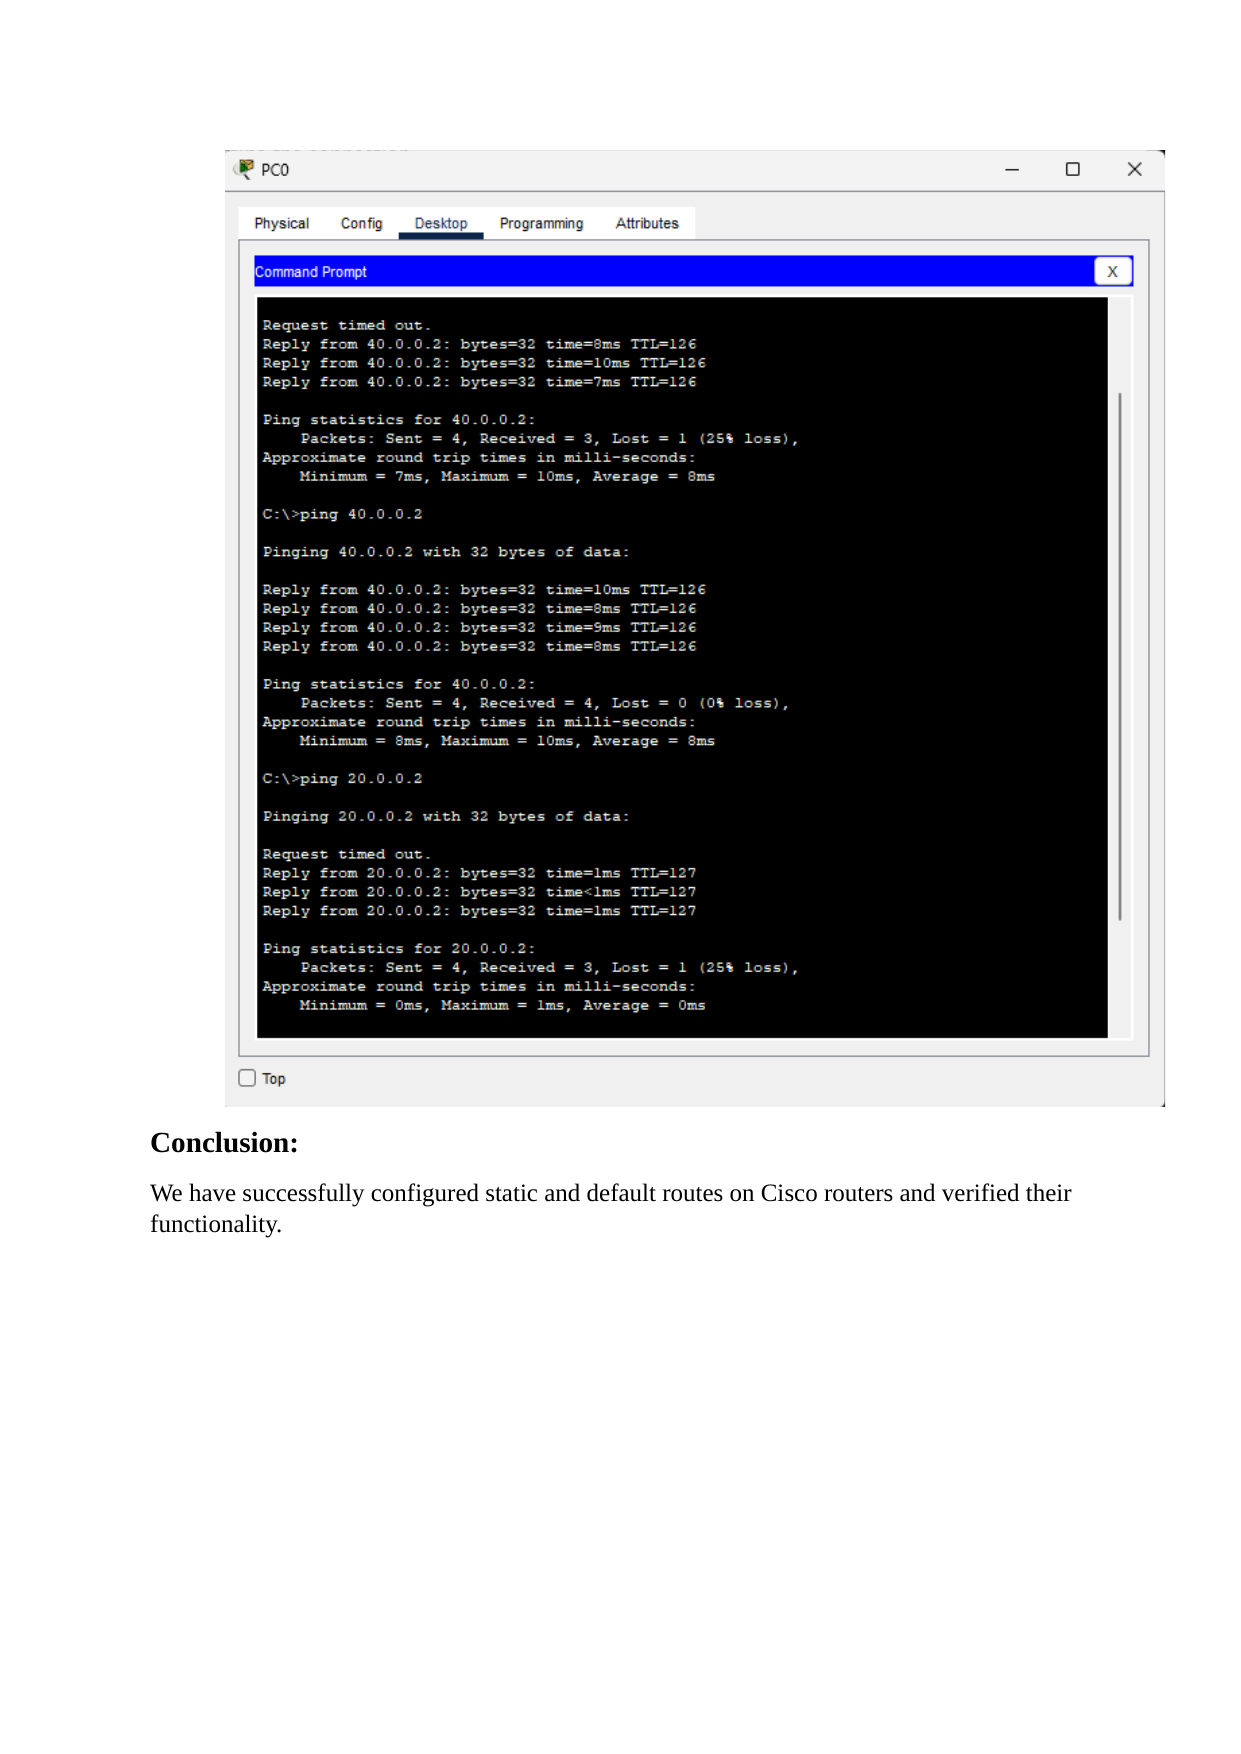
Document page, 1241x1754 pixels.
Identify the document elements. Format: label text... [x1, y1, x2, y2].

text Conclusion: [150, 1125, 1090, 1159]
text We have successfully configured static and default routes on Cisco routers and verified their functionality. [150, 1178, 1090, 1238]
picture [225, 150, 1166, 1107]
